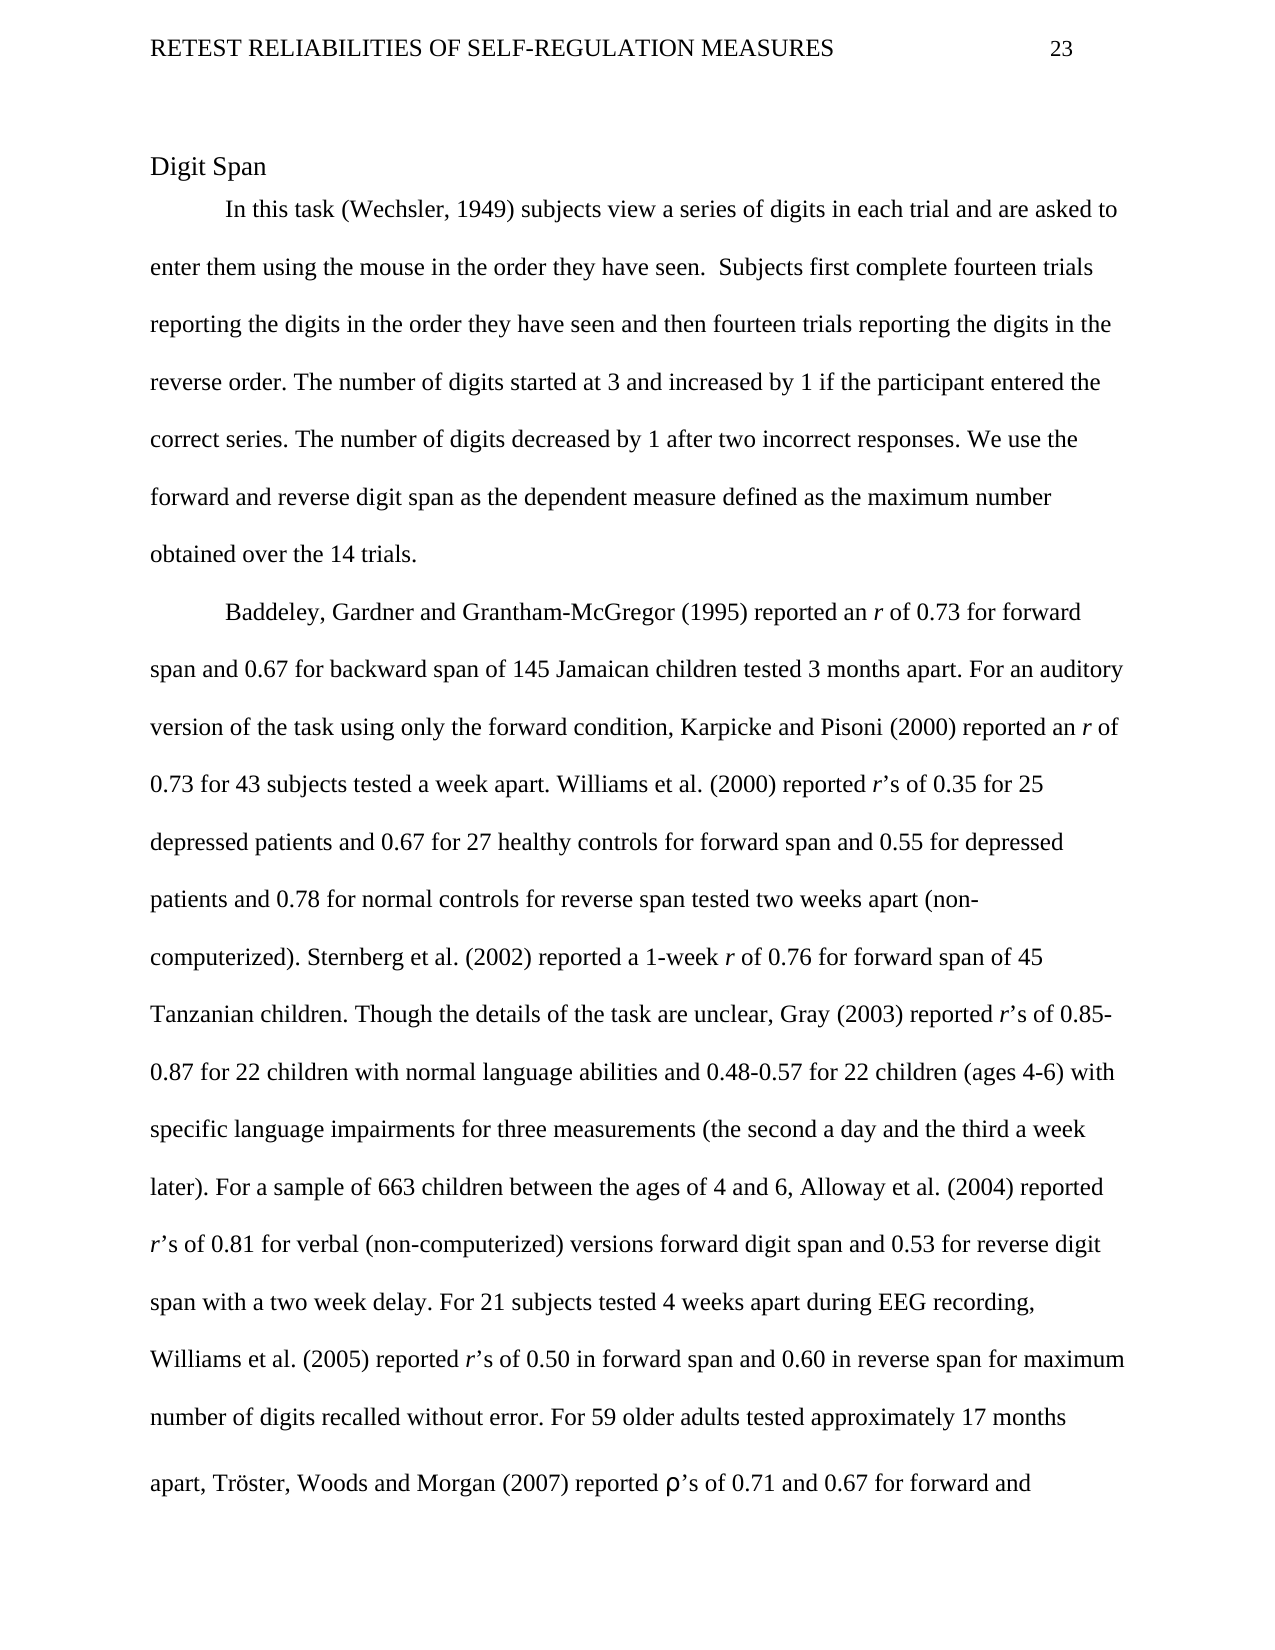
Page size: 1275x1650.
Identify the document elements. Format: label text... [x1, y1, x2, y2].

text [150, 597, 1125, 1498]
text In this task (Wechsler, 1949) subjects view a series of digits in each trial and are asked to enter them using the mouse in the order they have seen. Subjects first complete fourteen trials reporting the digits in the order they have seen and then fourteen trials reporting the digits in the reverse order. The number of digits started at 3 and increased by 1 if the participant entered the correct series. The number of digits decreased by 1 after two incorrect responses. We use the forward and reverse digit span as the dependent measure defined as the maximum number obtained over the 14 trials. [150, 194, 1125, 568]
subtitle Digit Span [150, 150, 1125, 181]
